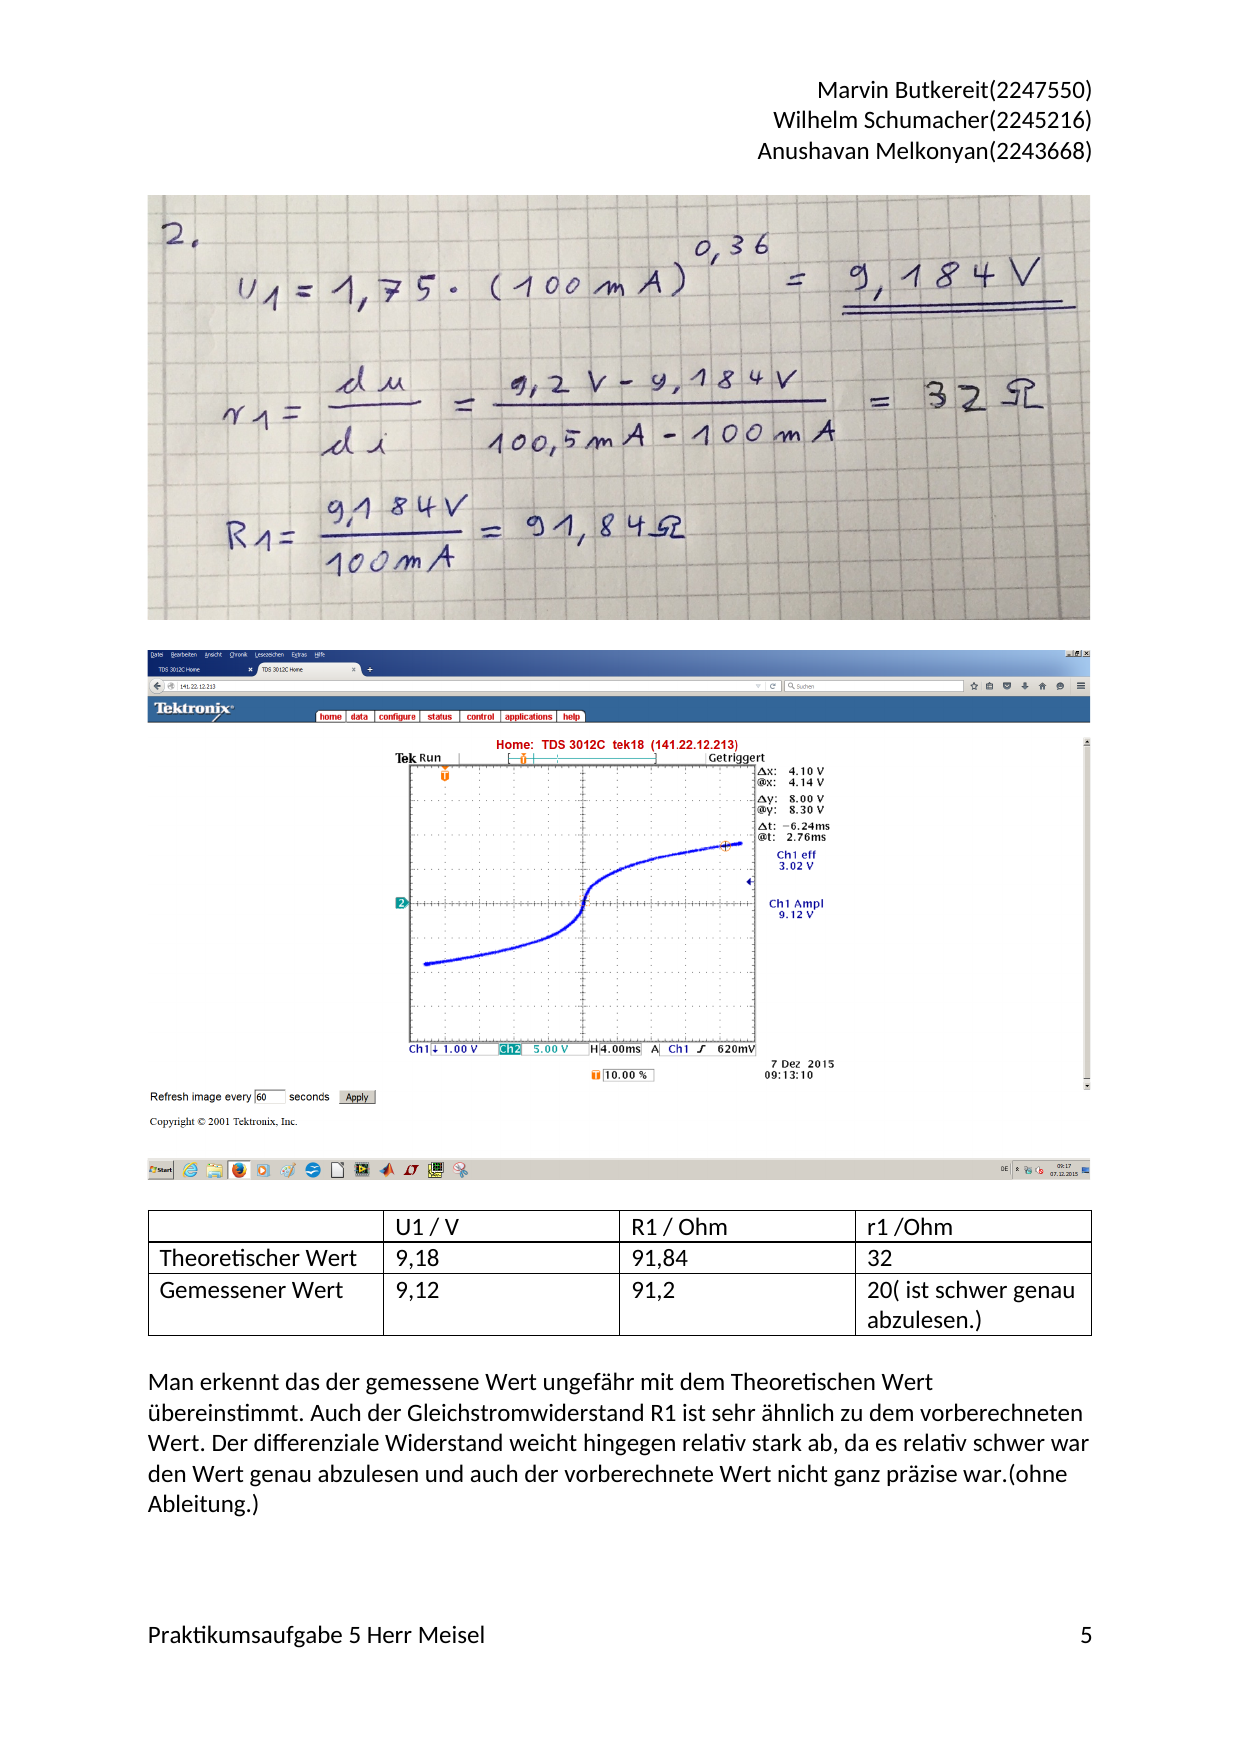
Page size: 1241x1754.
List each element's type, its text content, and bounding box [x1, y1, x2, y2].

table_header [149, 1211, 383, 1241]
table_cell 91,84 [620, 1243, 855, 1273]
picture [147, 195, 1091, 620]
table_cell 9,12 [384, 1274, 619, 1335]
table_header r1 /Ohm [856, 1211, 1091, 1241]
table_cell Gemessener Wert [149, 1274, 383, 1335]
table_cell 91,2 [620, 1274, 855, 1335]
table_cell 20( ist schwer genau abzulesen.) [856, 1274, 1091, 1335]
table_cell Theoretischer Wert [149, 1243, 383, 1273]
table_cell 32 [856, 1243, 1091, 1273]
table_cell 9,18 [384, 1243, 619, 1273]
table_header R1 / Ohm [620, 1211, 855, 1241]
text Man erkennt das der gemessene Wert ungefähr mit dem Theoretischen Wert übereinstimmt. Auch der Gleichstromwiderstand R1 ist sehr ähnlich zu dem vorberechneten Wert. Der differenziale Widerstand weicht hingegen relativ stark ab, da es relativ schwer war den Wert genau abzulesen und auch der vorberechnete Wert nicht ganz präzise war.(ohne Ableitung.) [148, 1367, 1093, 1519]
table_header U1 / V [384, 1211, 619, 1241]
picture [147, 650, 1091, 1180]
